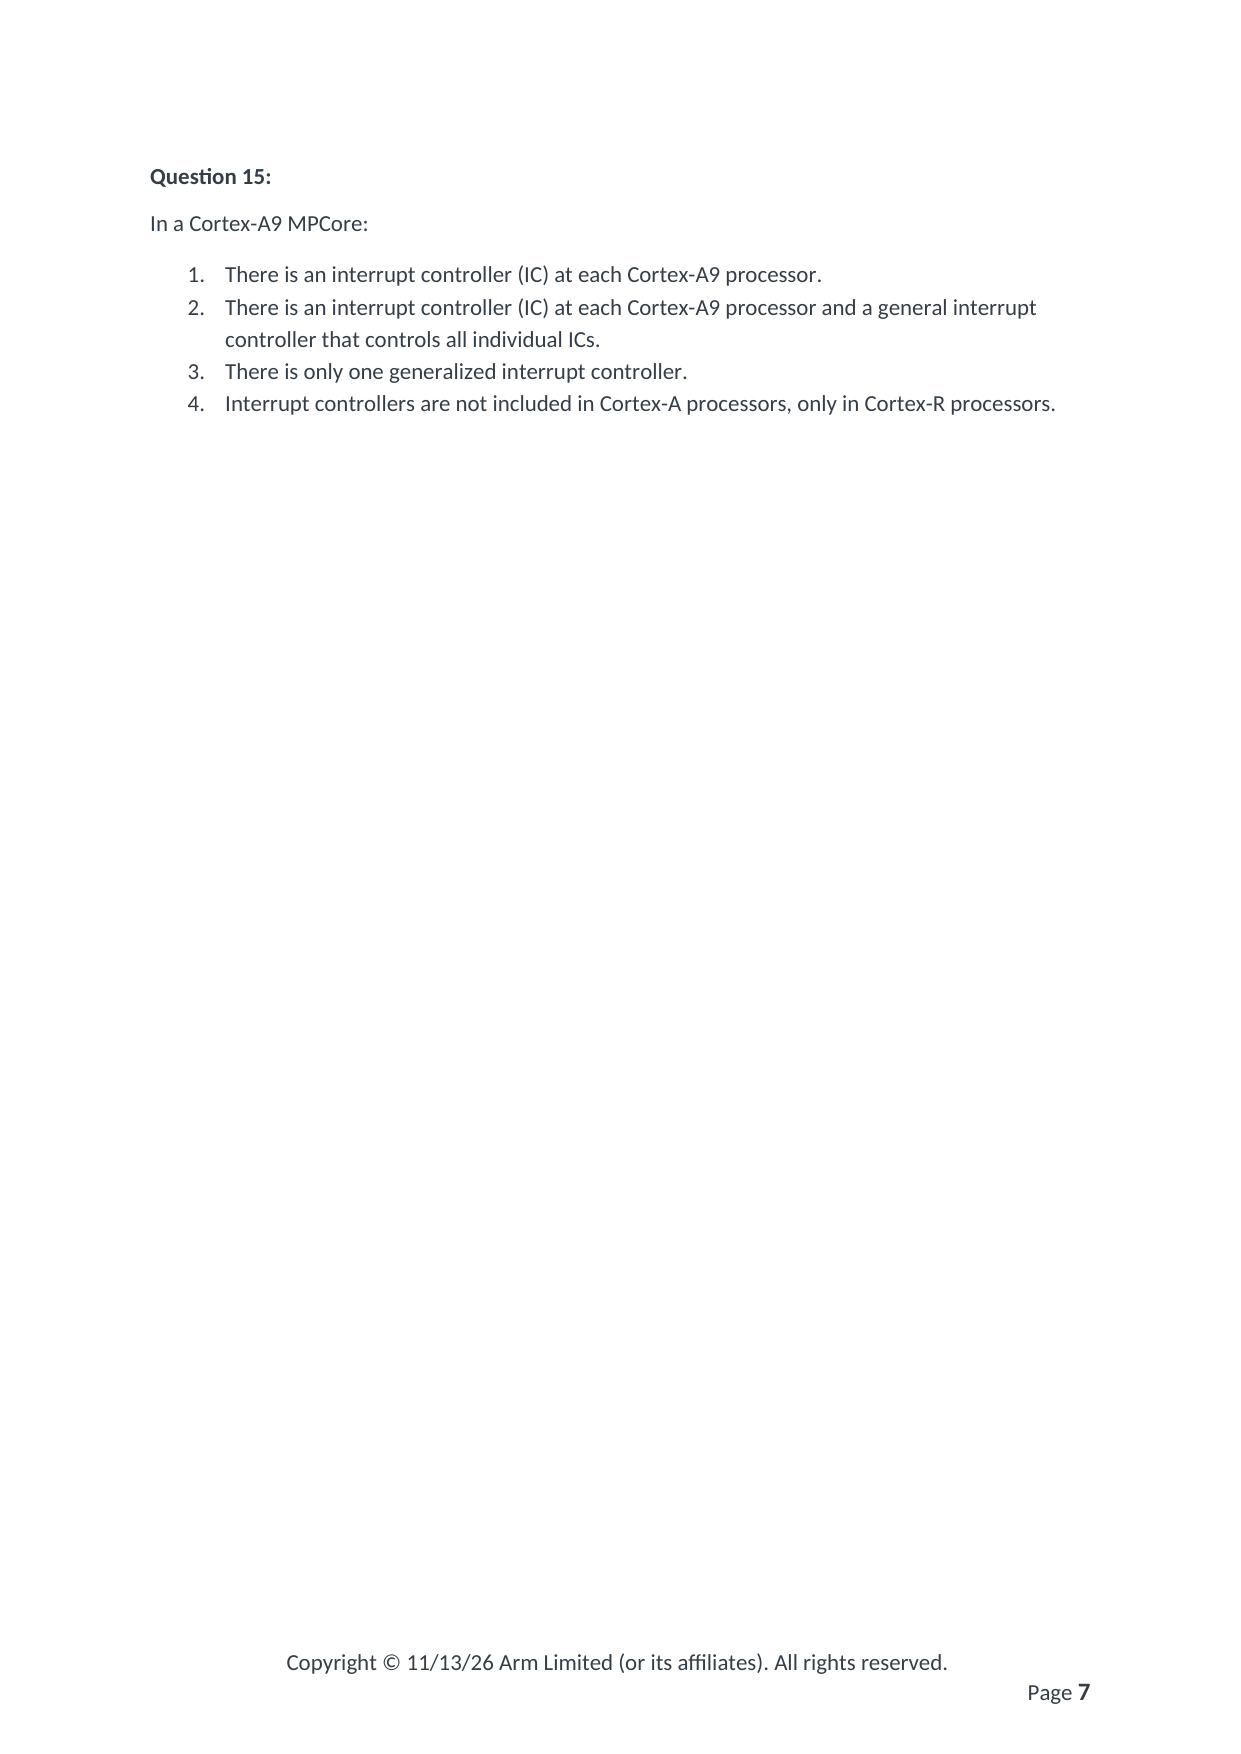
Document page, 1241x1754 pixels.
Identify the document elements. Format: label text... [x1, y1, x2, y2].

list Interrupt controllers are not included in Cortex-A processors, only in Cortex-R processors. [187, 389, 1090, 417]
list There is only one generalized interrupt controller. [187, 357, 1090, 385]
list There is an interrupt controller (IC) at each Cortex-A9 processor. [187, 260, 1090, 288]
text In a Cortex-A9 MPCore: [150, 209, 1090, 237]
text Question 15: [150, 162, 1090, 191]
list There is an interrupt controller (IC) at each Cortex-A9 processor and a general interrupt controller that controls all individual ICs. [187, 293, 1090, 353]
